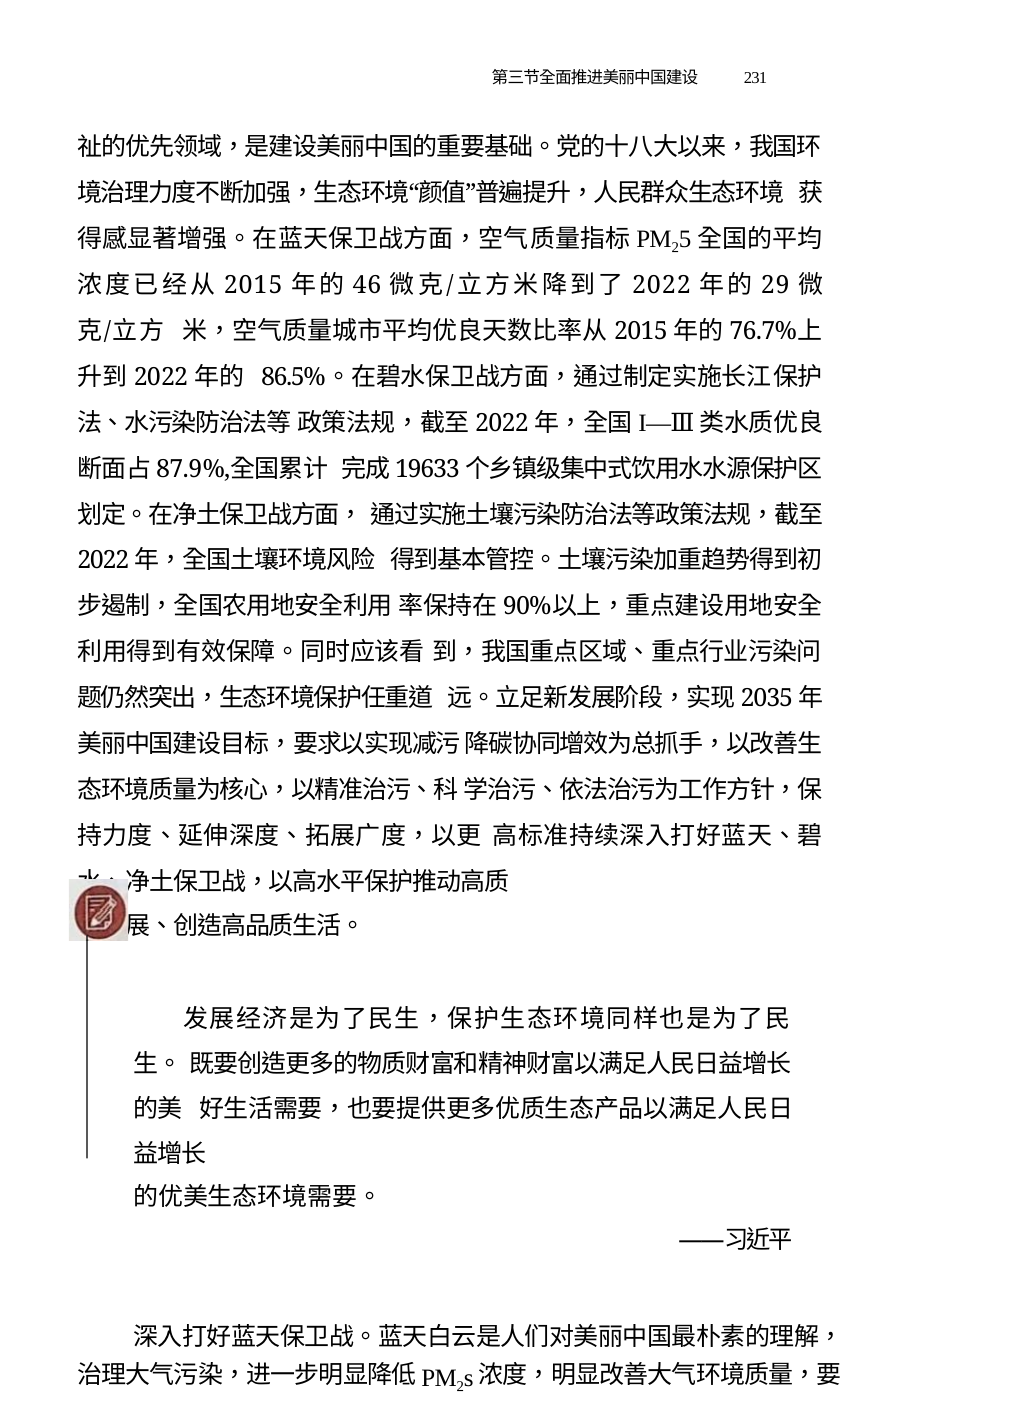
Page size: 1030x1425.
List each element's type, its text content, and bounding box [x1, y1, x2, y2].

text 的优美生态环境需要。 [133, 1181, 875, 1212]
text 治理大气污染，进一步明显降低PM₂s浓度，明显改善大气环境质量，要 [77, 1367, 875, 1412]
text 发展经济是为了民生，保护生态环境同样也是为了民生。 既要创造更多的物质财富和精神财富以满足人民日益增长的美 好生活需要，也要提供更多优质生态产品以满足人民日益增长 [133, 1001, 793, 1170]
picture [68, 879, 129, 941]
text 量发展、创造高品质生活。 [129, 910, 875, 941]
text 深入打好蓝天保卫战。蓝天白云是人们对美丽中国最朴素的理解， [133, 1321, 875, 1352]
text ——习近平 [678, 1223, 875, 1255]
text 第三节全面推进美丽中国建设 231 [491, 67, 875, 88]
text 祉的优先领域，是建设美丽中国的重要基础。党的十八大以来，我国环 境治理力度不断加强，生态环境“颜值”普遍提升，人民群众生态环境 获得感显著增强。在蓝天保卫战方面，空气质量指标PM₂5全国的平均 浓度已经从2015年的46微克/立方米降到了2022年的29微克/立方 米，空气质量城市平均优良天数比率从2015年的76.7%上升到2022年的 86.5%。在碧水保卫战方面，通过制定实施长江保护法、水污染防治法等 政策法规，截至2022年，全国I—Ⅲ类水质优良断面占87.9%,全国累计 完成19633个乡镇级集中式饮用水水源保护区划定。在净土保卫战方面， 通过实施土壤污染防治法等政策法规，截至2022年，全国土壤环境风险 得到基本管控。土壤污染加重趋势得到初步遏制，全国农用地安全利用 率保持在90%以上，重点建设用地安全利用得到有效保障。同时应该看 到，我国重点区域、重点行业污染问题仍然突出，生态环境保护任重道 远。立足新发展阶段，实现2035年美丽中国建设目标，要求以实现减污 降碳协同增效为总抓手，以改善生态环境质量为核心，以精准治污、科 学治污、依法治污为工作方针，保持力度、延伸深度、拓展广度，以更 高标准持续深入打好蓝天、碧水、净土保卫战，以高水平保护推动高质 [77, 129, 823, 898]
